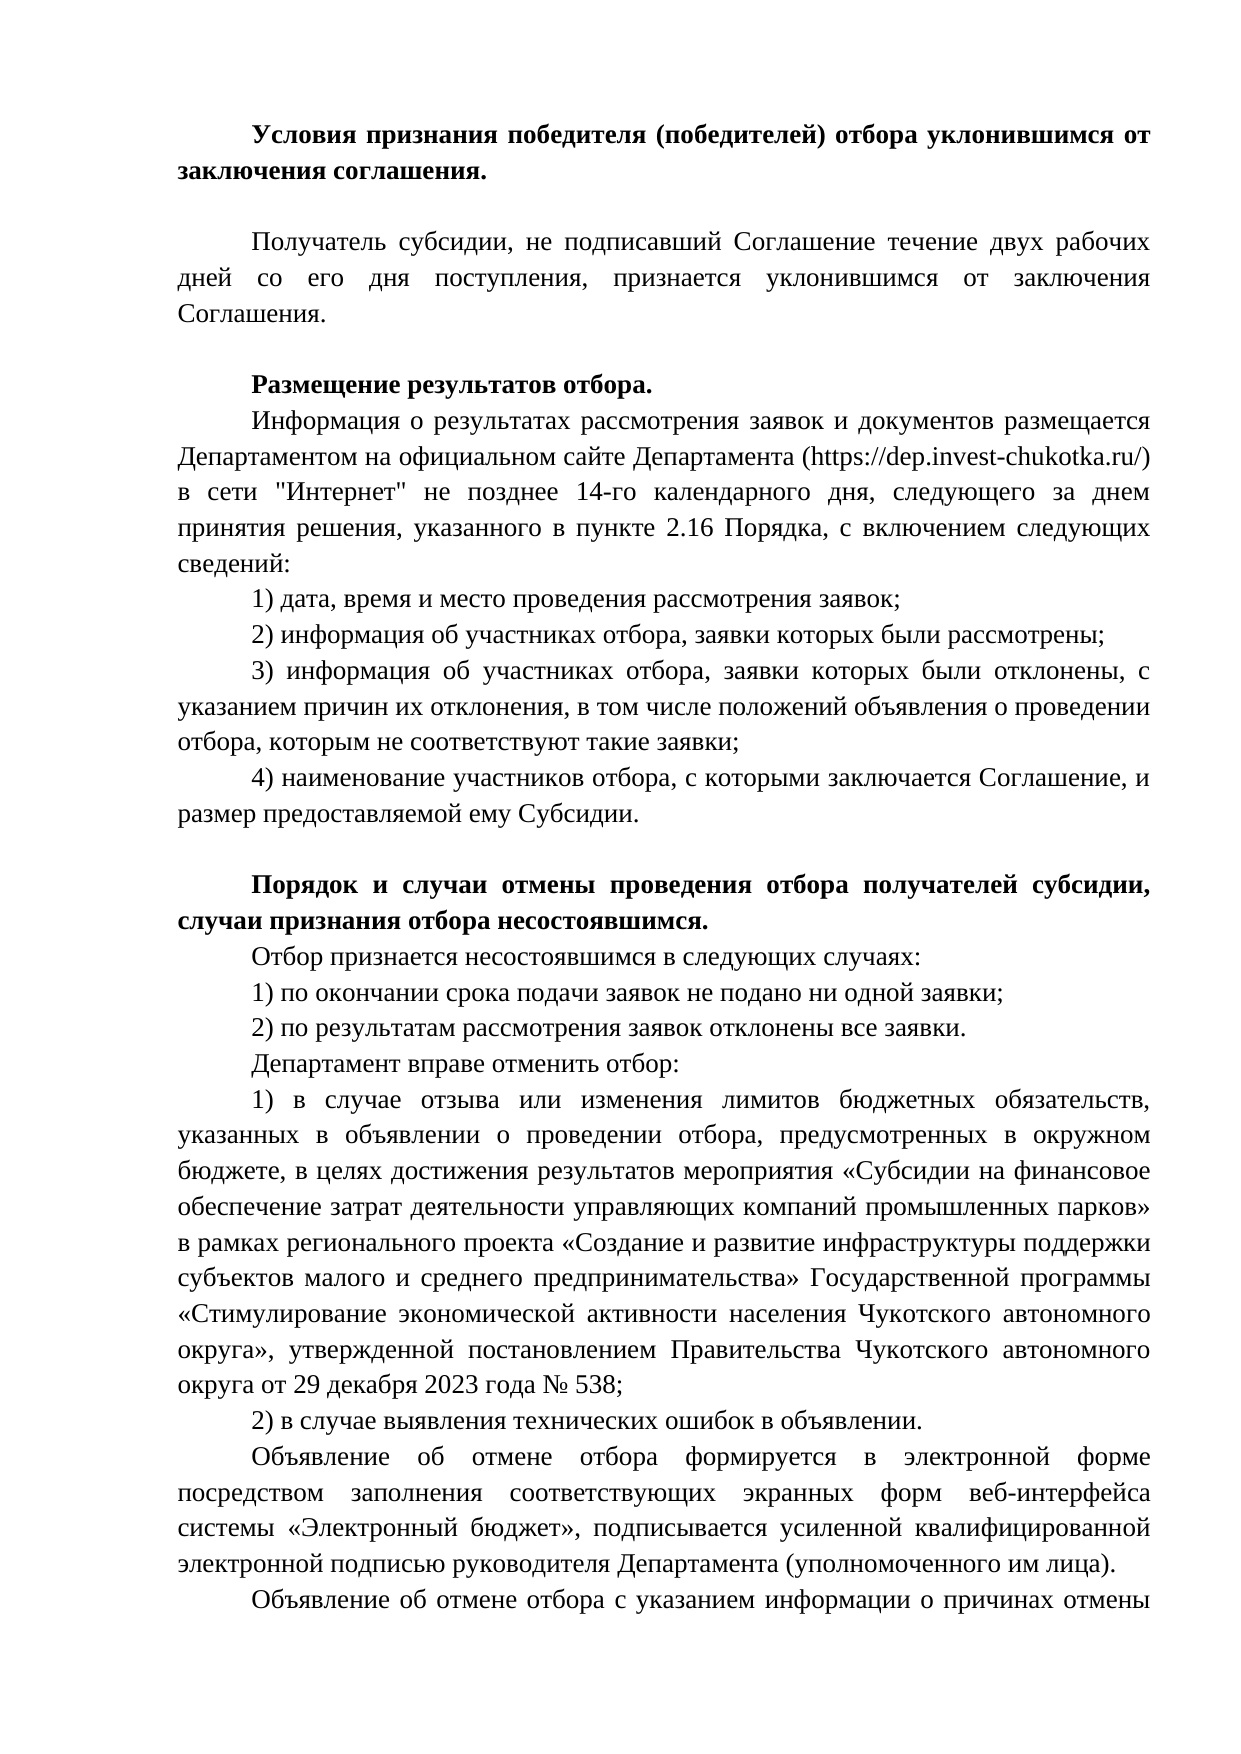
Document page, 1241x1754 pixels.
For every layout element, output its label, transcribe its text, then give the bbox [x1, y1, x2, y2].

list 4) наименование участников отбора, с которыми заключается Соглашение, и размер предоставляемой ему Субсидии. [177, 761, 1152, 828]
list 2) информация об участниках отбора, заявки которых были рассмотрены; [177, 618, 1152, 649]
list 1) в случае отзыва или изменения лимитов бюджетных обязательств, указанных в объявлении о проведении отбора, предусмотренных в окружном бюджете, в целях достижения результатов мероприятия «Субсидии на финансовое обеспечение затрат деятельности управляющих компаний промышленных парков» в рамках регионального проекта «Создание и развитие инфраструктуры поддержки субъектов малого и среднего предпринимательства» Государственной программы «Стимулирование экономической активности населения Чукотского автономного округа», утвержденной постановлением Правительства Чукотского автономного округа от 29 декабря 2023 года № 538; [177, 1083, 1152, 1400]
list 2) в случае выявления технических ошибок в объявлении. [177, 1404, 1152, 1436]
list 1) дата, время и место проведения рассмотрения заявок; [177, 583, 1152, 614]
list Условия признания победителя (победителей) отбора уклонившимся от заключения соглашения. [177, 118, 1152, 185]
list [177, 1583, 1152, 1614]
list Департамент вправе отменить отбор: [177, 1047, 1152, 1078]
list 3) информация об участниках отбора, заявки которых были отклонены, с указанием причин их отклонения, в том числе положений объявления о проведении отбора, которым не соответствуют такие заявки; [177, 654, 1152, 757]
list Информация о результатах рассмотрения заявок и документов размещается Департаментом на официальном сайте Департамента (https://dep.invest-chukotka.ru/) в сети "Интернет" не позднее 14-го календарного дня, следующего за днем принятия решения, указанного в пункте 2.16 Порядка, с включением следующих сведений: [177, 404, 1152, 578]
list Отбор признается несостоявшимся в следующих случаях: [177, 940, 1152, 971]
list Размещение результатов отбора. [177, 368, 1152, 399]
list Порядок и случаи отмены проведения отбора получателей субсидии, случаи признания отбора несостоявшимся. [177, 868, 1152, 935]
list Объявление об отмене отбора формируется в электронной форме посредством заполнения соответствующих экранных форм веб-интерфейса системы «Электронный бюджет», подписывается усиленной квалифицированной электронной подписью руководителя Департамента (уполномоченного им лица). [177, 1440, 1152, 1578]
list 2) по результатам рассмотрения заявок отклонены все заявки. [177, 1011, 1152, 1042]
list 1) по окончании срока подачи заявок не подано ни одной заявки; [177, 976, 1152, 1007]
text Получатель субсидии, не подписавший Соглашение течение двух рабочих дней со его дня поступления, признается уклонившимся от заключения Соглашения. [177, 225, 1152, 328]
